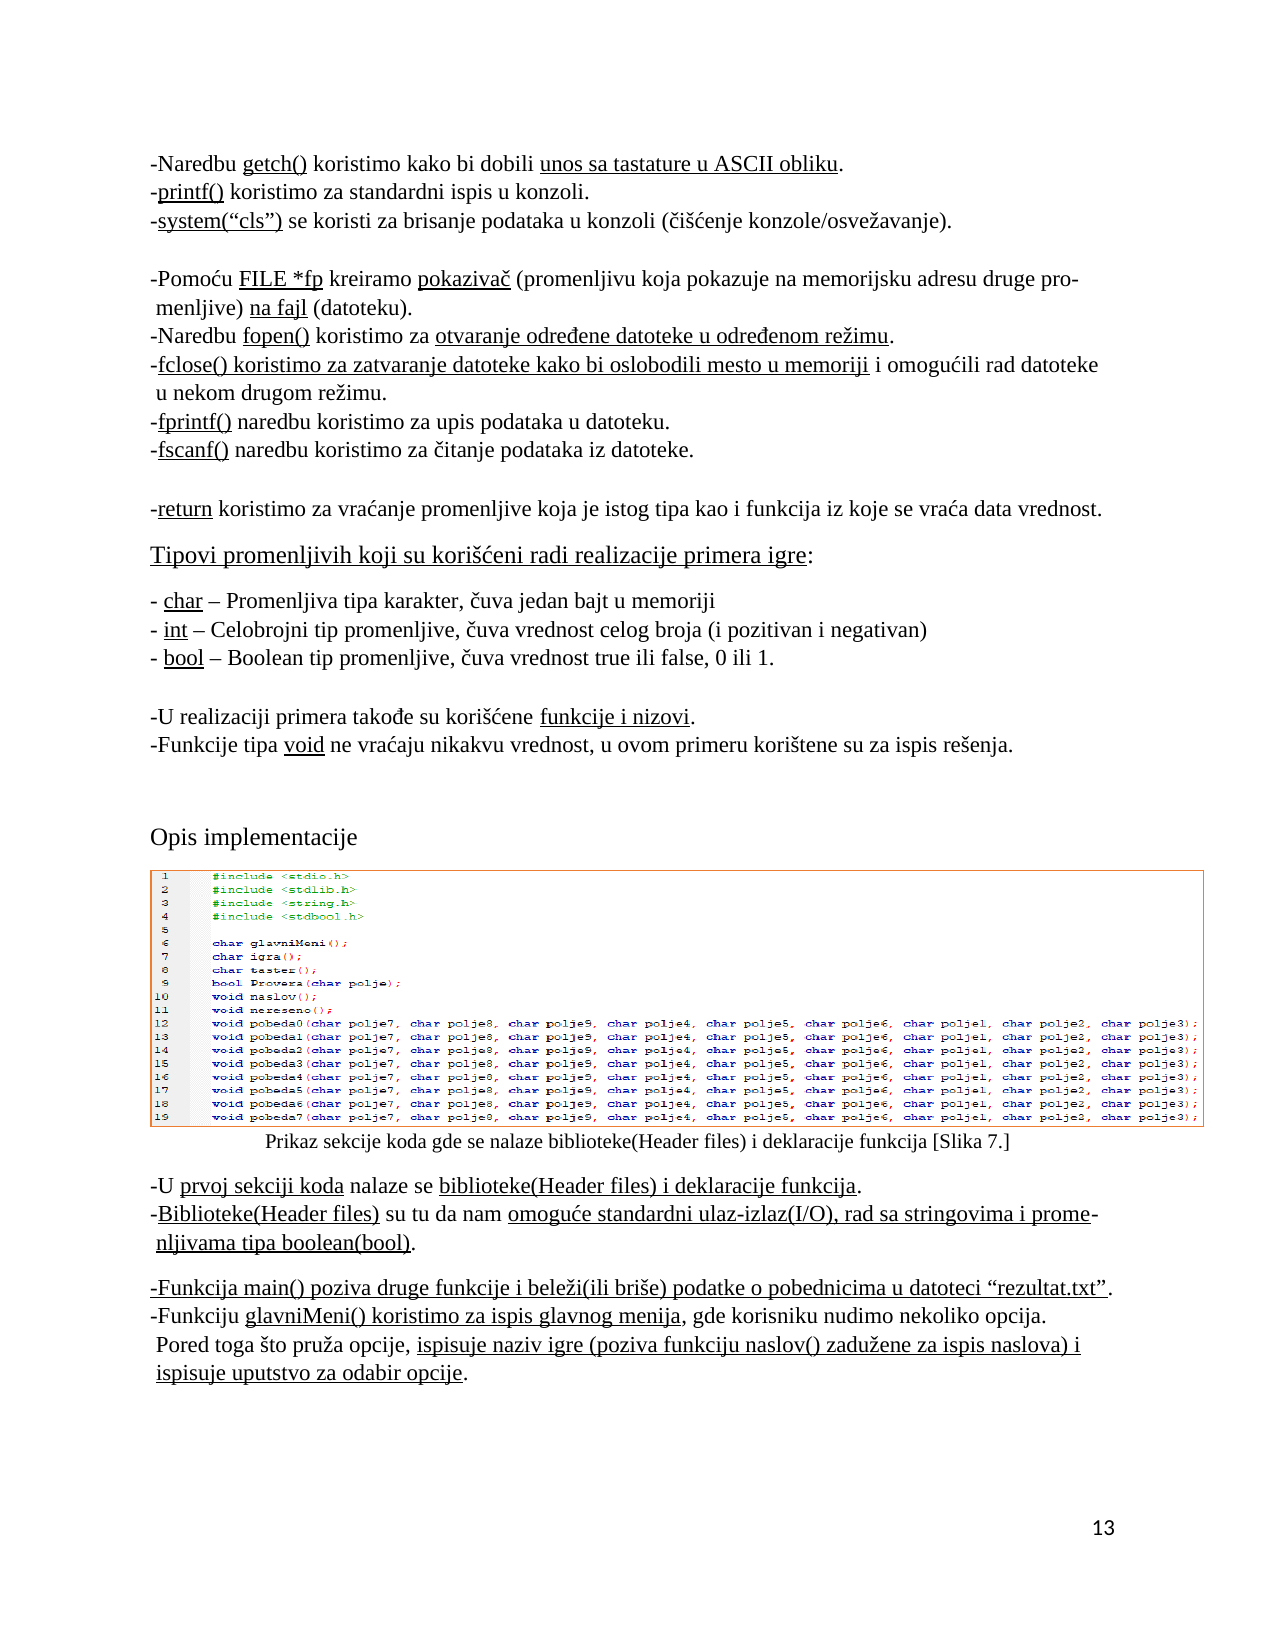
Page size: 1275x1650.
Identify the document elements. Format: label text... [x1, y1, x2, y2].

text Prikaz sekcije koda gde se nalaze biblioteke(Header files) i deklaracije funkcija [Slika 7.] [150, 1127, 1125, 1153]
text -Naredbu getch() koristimo kako bi dobili unos sa tastature u ASCII obliku. -printf() koristimo za standardni ispis u konzoli. -system(“cls”) se koristi za brisanje podataka u konzoli (čišćenje konzole/osvežavanje). -Pomoću FILE *fp kreiramo pokazivač (promenljivu koja pokazuje na memorijsku adresu druge pro- menljive) na fajl (datoteku). -Naredbu fopen() koristimo za otvaranje određene datoteke u određenom režimu. -fclose() koristimo za zatvaranje datoteke kako bi oslobodili mesto u memoriji i omogućili rad datoteke u nekom drugom režimu. -fprintf() naredbu koristimo za upis podataka u datoteku. -fscanf() naredbu koristimo za čitanje podataka iz datoteke. -return koristimo za vraćanje promenljive koja je istog tipa kao i funkcija iz koje se vraća data vrednost. [150, 150, 1125, 521]
text -Funkcija main() poziva druge funkcije i beleži(ili briše) podatke o pobednicima u datoteci “rezultat.txt”. -Funkciju glavniMeni() koristimo za ispis glavnog menija, gde korisniku nudimo nekoliko opcija. Pored toga što pruža opcije, ispisuje naziv igre (poziva funkciju naslov() zadužene za ispis naslova) i ispisuje uputstvo za odabir opcije. [150, 1274, 1125, 1385]
text Tipovi promenljivih koji su korišćeni radi realizacije primera igre: [150, 540, 1125, 569]
text - char – Promenljiva tipa karakter, čuva jedan bajt u memoriji - int – Celobrojni tip promenljive, čuva vrednost celog broja (i pozitivan i negativan) - bool – Boolean tip promenljive, čuva vrednost true ili false, 0 ili 1. -U realizaciji primera takođe su korišćene funkcije i nizovi. -Funkcije tipa void ne vraćaju nikakvu vrednost, u ovom primeru korištene su za ispis rešenja. [150, 588, 1125, 758]
picture [152, 871, 1203, 1126]
text Opis implementacije [150, 822, 1125, 851]
text -U prvoj sekciji koda nalaze se biblioteke(Header files) i deklaracije funkcija. -Biblioteke(Header files) su tu da nam omoguće standardni ulaz-izlaz(I/O), rad sa stringovima i prome- nljivama tipa boolean(bool). [150, 1172, 1125, 1255]
